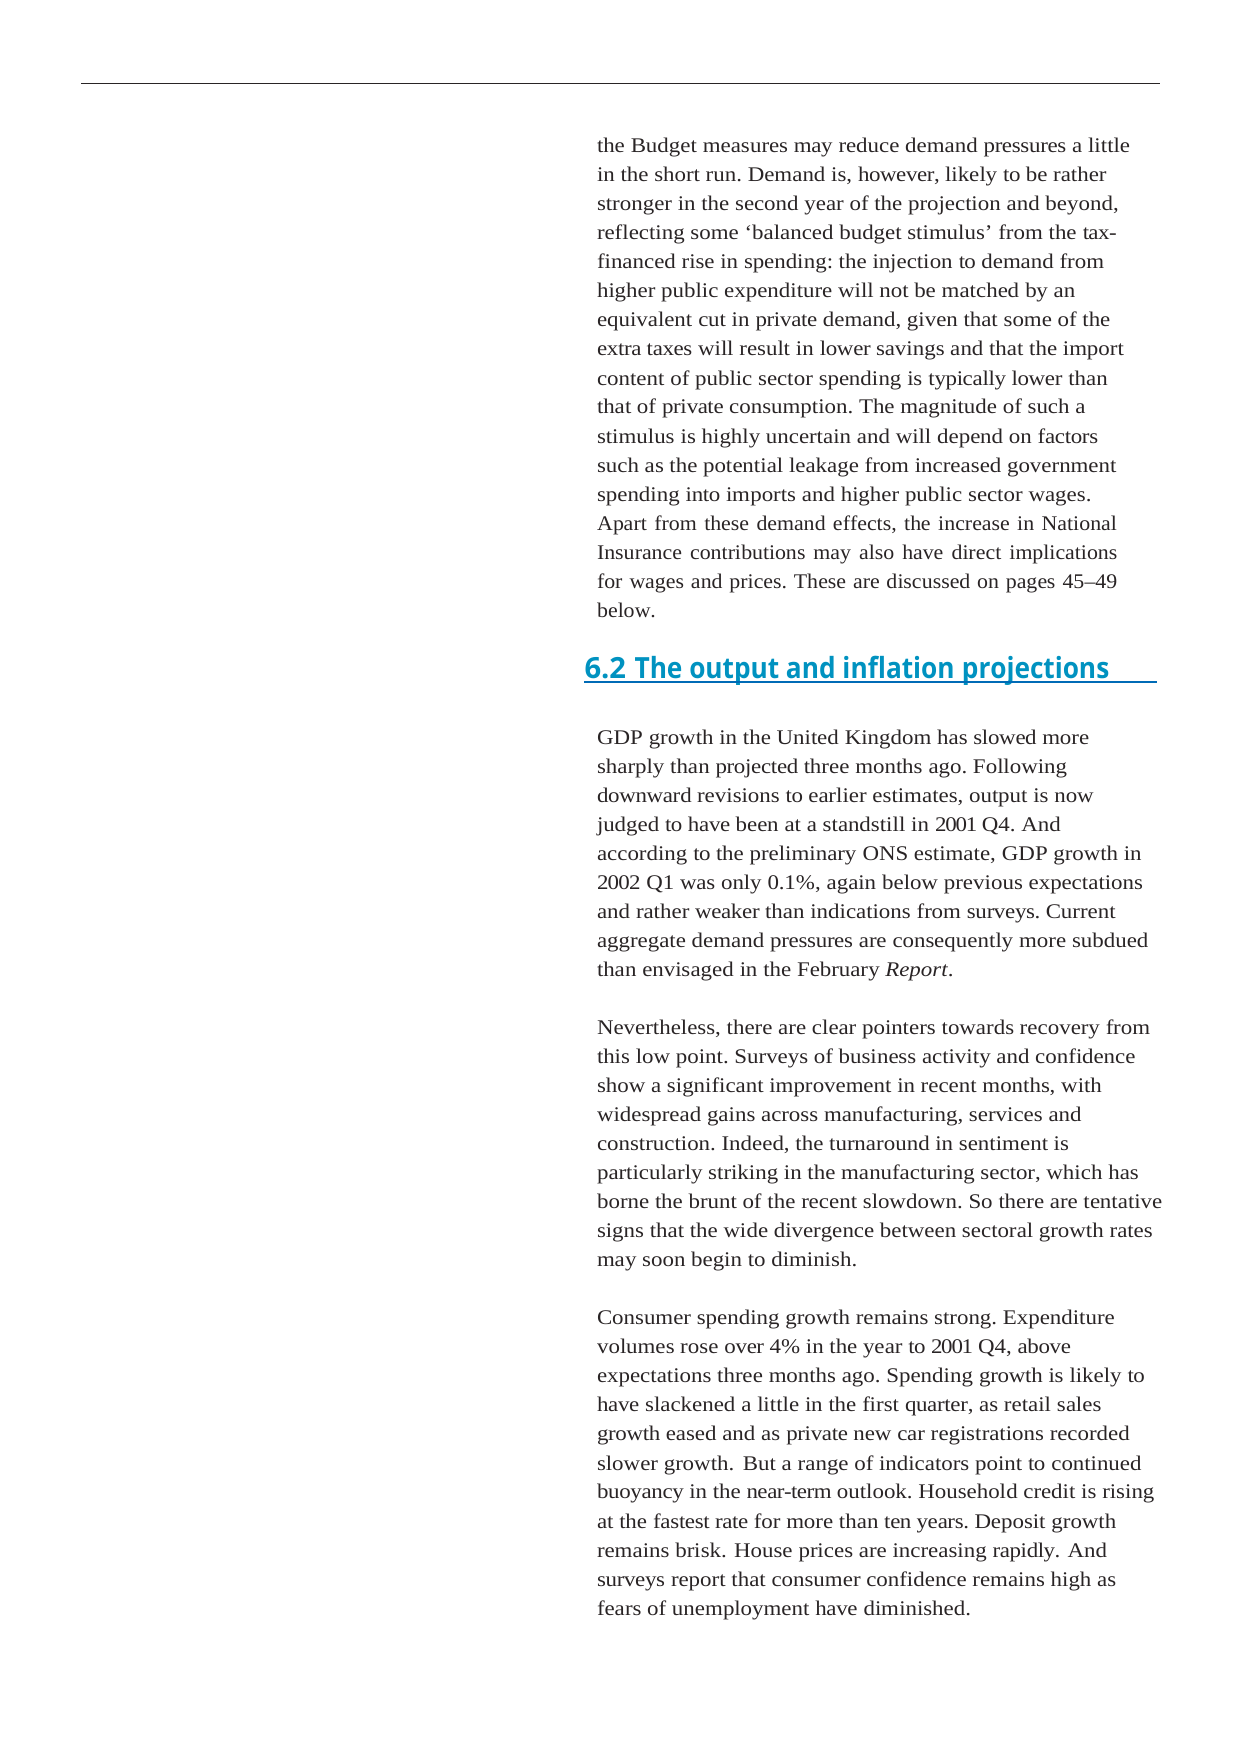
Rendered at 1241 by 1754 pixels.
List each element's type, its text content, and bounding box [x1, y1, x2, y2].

text that of private consumption. The magnitude of such a stimulus is highly uncertain and will depend on factors such as the potential leakage from increased government spending into imports and higher public sector wages. [597, 394, 1142, 506]
text the Budget measures may reduce demand pressures a little in the short run. Demand is, however, likely to be rather stronger in the second year of the projection and beyond, reflecting some ‘balanced budget stimulus’ from the tax- financed rise in spending: the injection to demand from higher public expenditure will not be matched by an equivalent cut in private demand, given that some of the extra taxes will result in lower savings and that the import content of public sector spending is typically lower than [597, 133, 1152, 389]
text GDP growth in the United Kingdom has slowed more sharply than projected three months ago. Following downward revisions to earlier estimates, output is now judged to have been at a standstill in 2001 Q4. And according to the preliminary ONS estimate, GDP growth in 2002 Q1 was only 0.1%, again below previous expectations and rather weaker than indications from surveys. Current aggregate demand pressures are consequently more subdued than envisaged in the February Report. [597, 725, 1152, 981]
subtitle The output and inflation projections [584, 647, 1173, 687]
text Consumer spending growth remains strong. Expenditure volumes rose over 4% in the year to 2001 Q4, above expectations three months ago. Spending growth is likely to have slackened a little in the first quarter, as retail sales growth eased and as private new car registrations recorded slower growth. But a range of indicators point to continued buoyancy in the near-term outlook. Household credit is rising at the fastest rate for more than ten years. Deposit growth remains brisk. House prices are increasing rapidly. And surveys report that consumer confidence remains high as fears of unemployment have diminished. [597, 1305, 1158, 1620]
text Nevertheless, there are clear pointers towards recovery from this low point. Surveys of business activity and confidence show a significant improvement in recent months, with widespread gains across manufacturing, services and construction. Indeed, the turnaround in sentiment is particularly striking in the manufacturing sector, which has borne the brunt of the recent slowdown. So there are tentative signs that the wide divergence between sectoral growth rates may soon begin to diminish. [597, 1015, 1165, 1271]
text Apart from these demand effects, the increase in National Insurance contributions may also have direct implications for wages and prices. These are discussed on pages 45–49 below. [597, 511, 1118, 622]
